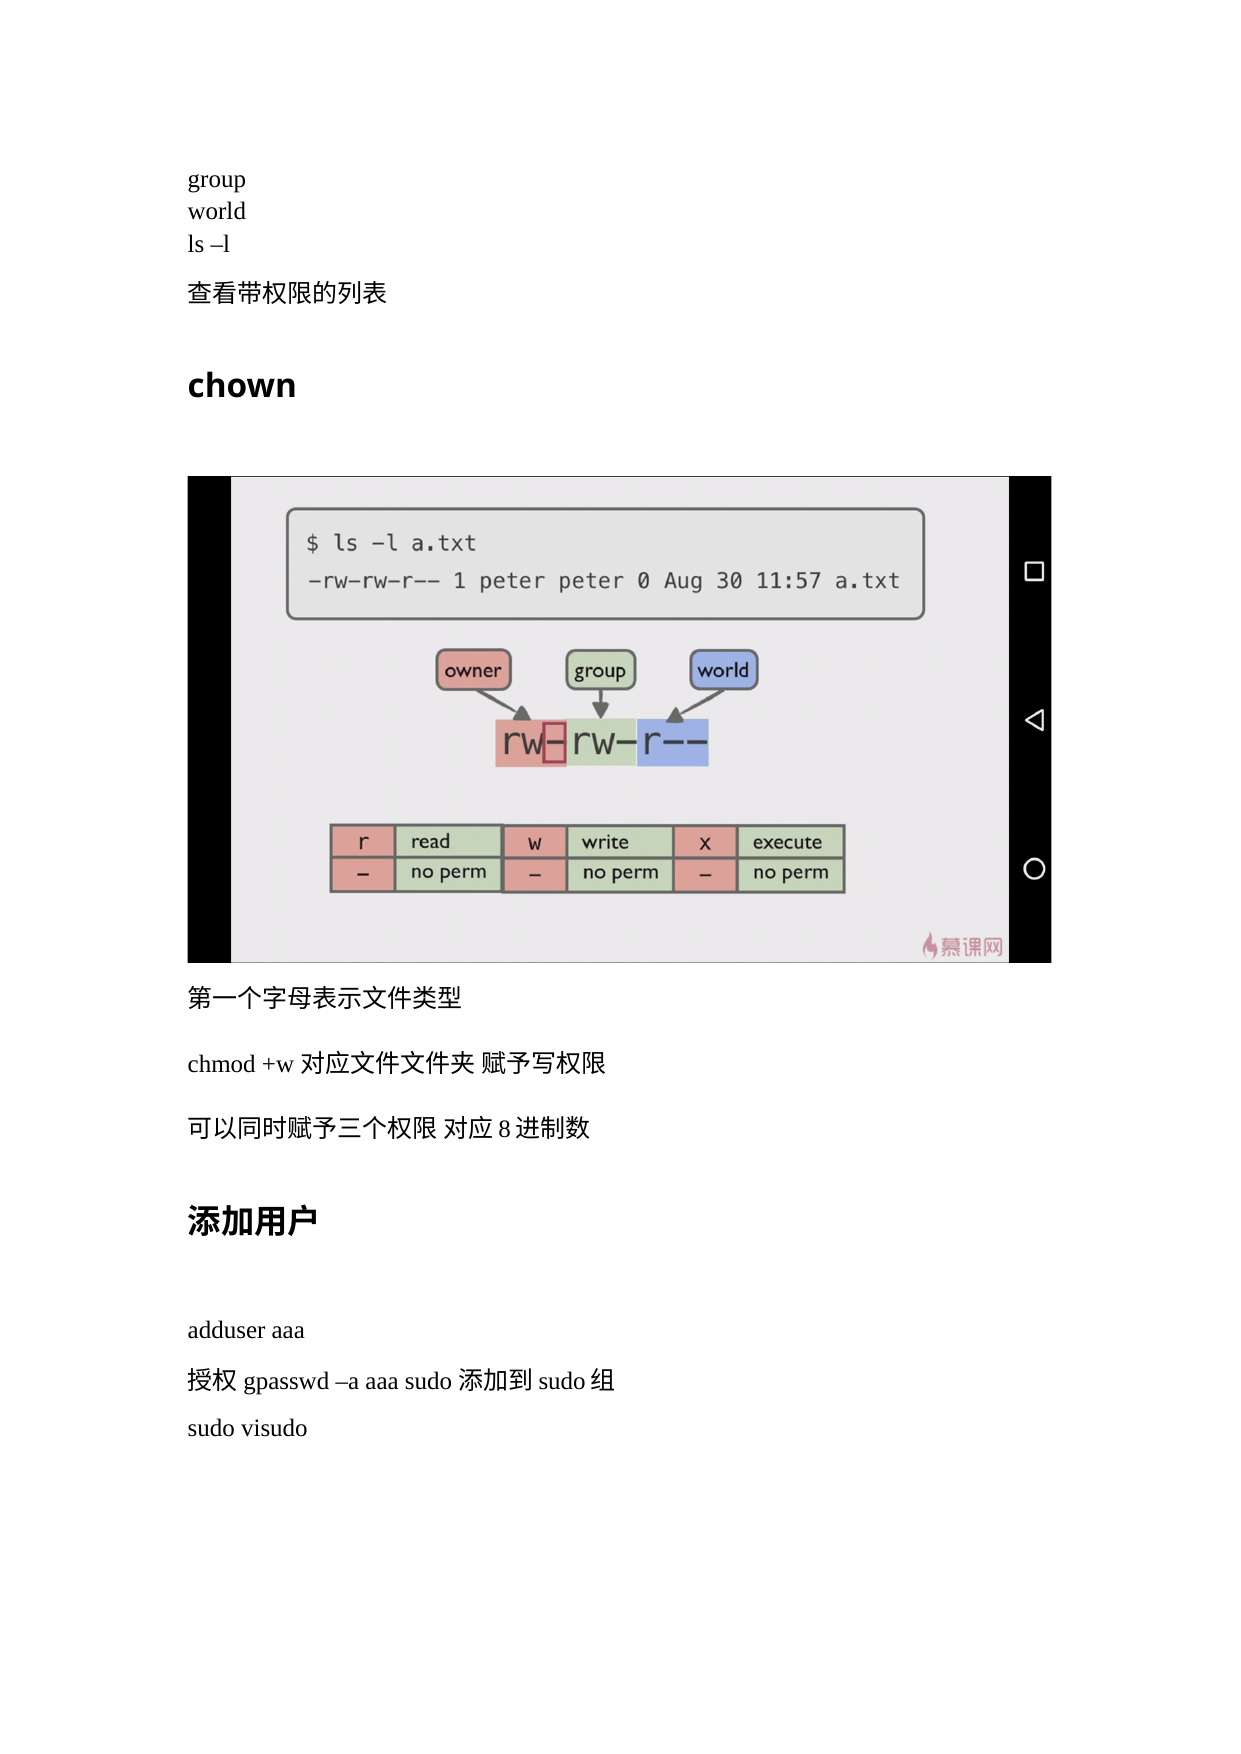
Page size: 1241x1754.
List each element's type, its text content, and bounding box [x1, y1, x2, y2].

text chmod +w 对应文件文件夹 赋予写权限 [187, 1029, 1053, 1094]
text 查看带权限的列表 [187, 259, 1053, 324]
text world [187, 194, 1053, 227]
text ls –l [187, 227, 1053, 259]
text group [187, 162, 1053, 194]
text 可以同时赋予三个权限 对应8进制数 [187, 1094, 1053, 1159]
text sudo visudo [187, 1411, 1053, 1443]
subtitle chown [187, 352, 1053, 417]
picture [187, 476, 1052, 963]
subtitle 添加用户 [187, 1186, 1053, 1251]
text 第一个字母表示文件类型 [187, 964, 1053, 1029]
text 授权 gpasswd –a aaa sudo 添加到sudo组 [187, 1346, 1053, 1411]
text adduser aaa [187, 1313, 1053, 1346]
